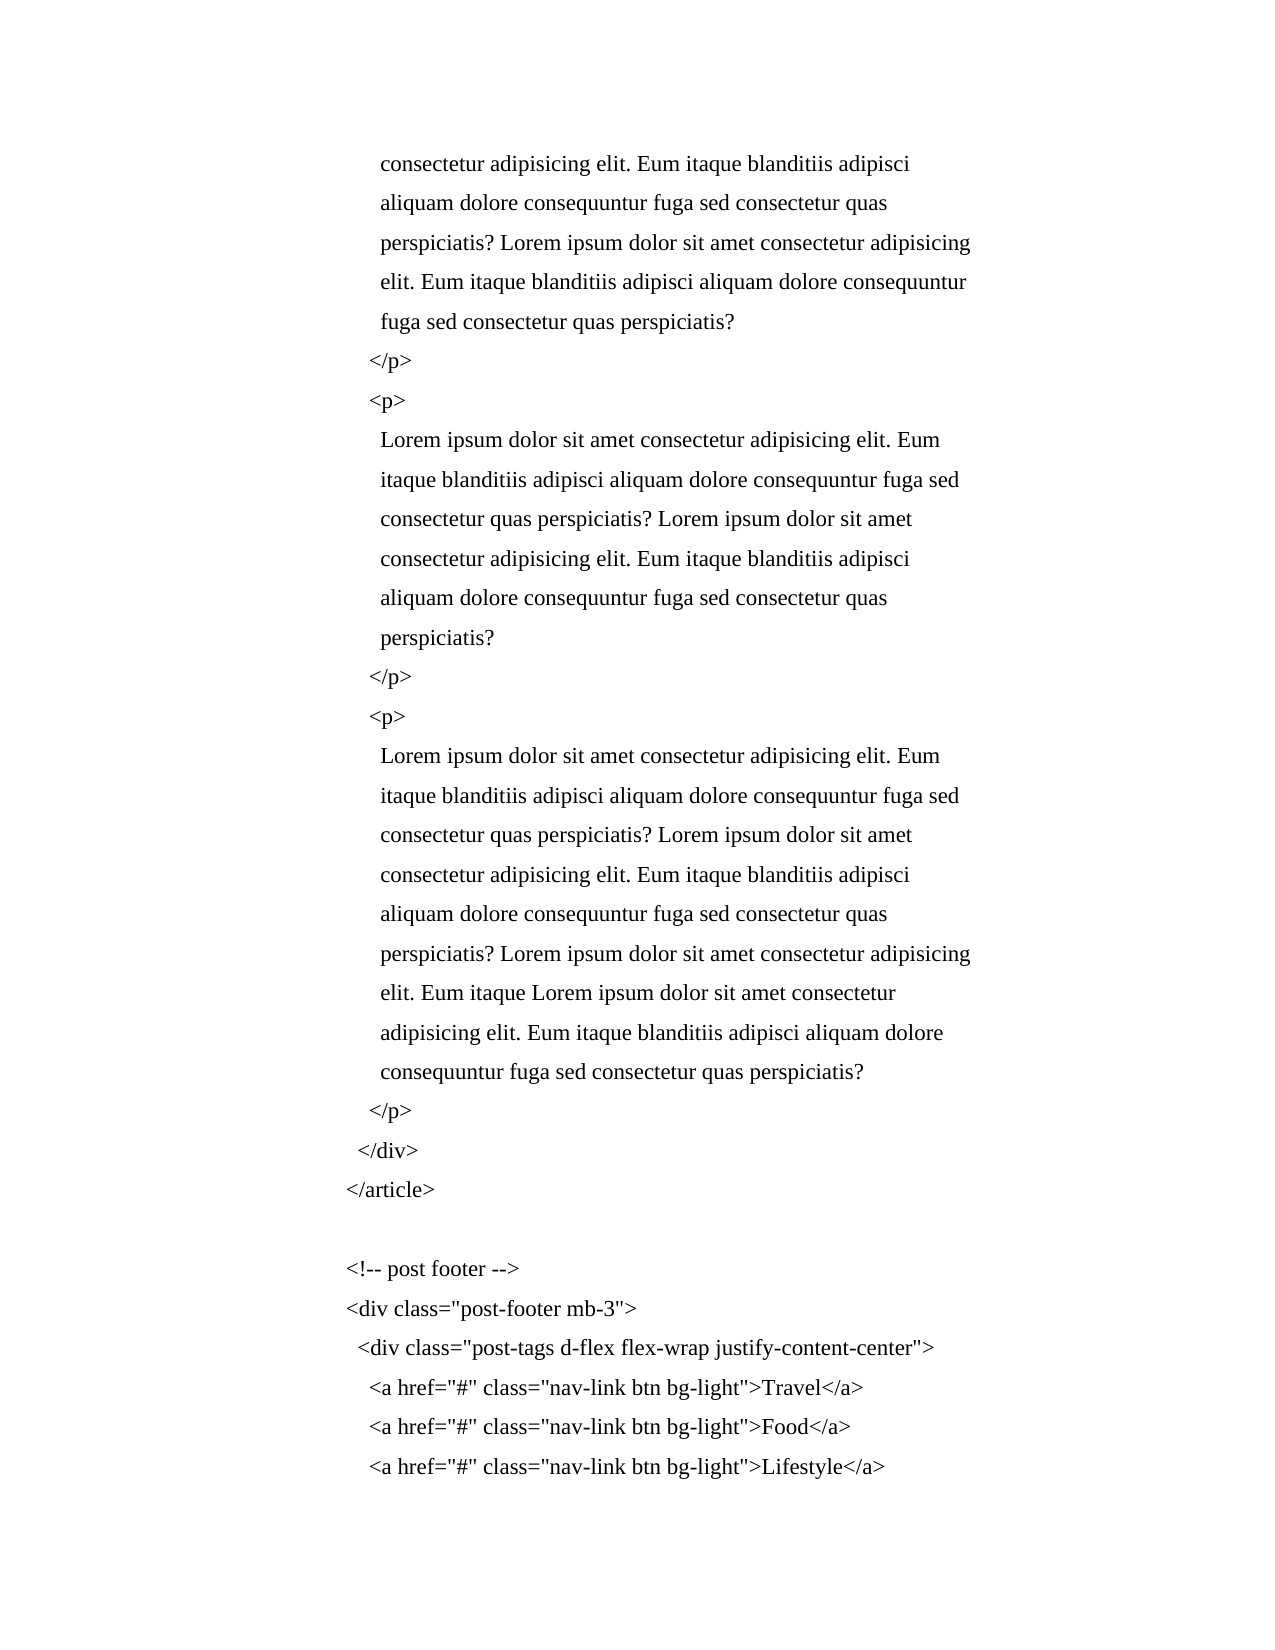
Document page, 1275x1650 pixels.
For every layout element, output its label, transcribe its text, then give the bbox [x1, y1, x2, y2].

list <p> [300, 387, 1125, 413]
list perspiciatis? Lorem ipsum dolor sit amet consectetur adipisicing [300, 939, 1125, 966]
list </p> [300, 347, 1125, 374]
list <a href="#" class="nav-link btn bg-light">Food</a> [300, 1413, 1125, 1440]
list </p> [300, 663, 1125, 689]
list elit. Eum itaque Lorem ipsum dolor sit amet consectetur [300, 979, 1125, 1005]
list Lorem ipsum dolor sit amet consectetur adipisicing elit. Eum [300, 742, 1125, 768]
list fuga sed consectetur quas perspiciatis? [300, 308, 1125, 334]
list <div class="post-footer mb-3"> [300, 1295, 1125, 1321]
list </article> [300, 1176, 1125, 1203]
list itaque blanditiis adipisci aliquam dolore consequuntur fuga sed [300, 466, 1125, 492]
list aliquam dolore consequuntur fuga sed consectetur quas [300, 900, 1125, 926]
list perspiciatis? [300, 624, 1125, 650]
list <div class="post-tags d-flex flex-wrap justify-content-center"> [300, 1334, 1125, 1361]
list <a href="#" class="nav-link btn bg-light">Lifestyle</a> [300, 1453, 1125, 1479]
list <!-- post footer --> [300, 1255, 1125, 1282]
list consectetur adipisicing elit. Eum itaque blanditiis adipisci [300, 150, 1125, 176]
list </div> [300, 1137, 1125, 1163]
list consectetur adipisicing elit. Eum itaque blanditiis adipisci [300, 861, 1125, 887]
list aliquam dolore consequuntur fuga sed consectetur quas [300, 189, 1125, 216]
list Lorem ipsum dolor sit amet consectetur adipisicing elit. Eum [300, 426, 1125, 453]
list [300, 229, 1125, 255]
list itaque blanditiis adipisci aliquam dolore consequuntur fuga sed [300, 782, 1125, 808]
list <p> [300, 703, 1125, 729]
list consectetur quas perspiciatis? Lorem ipsum dolor sit amet [300, 821, 1125, 847]
list elit. Eum itaque blanditiis adipisci aliquam dolore consequuntur [300, 268, 1125, 295]
list <a href="#" class="nav-link btn bg-light">Travel</a> [300, 1374, 1125, 1400]
list aliquam dolore consequuntur fuga sed consectetur quas [300, 584, 1125, 611]
list consequuntur fuga sed consectetur quas perspiciatis? [300, 1058, 1125, 1084]
list consectetur adipisicing elit. Eum itaque blanditiis adipisci [300, 545, 1125, 571]
list </p> [300, 1097, 1125, 1124]
list adipisicing elit. Eum itaque blanditiis adipisci aliquam dolore [300, 1018, 1125, 1045]
list consectetur quas perspiciatis? Lorem ipsum dolor sit amet [300, 505, 1125, 532]
